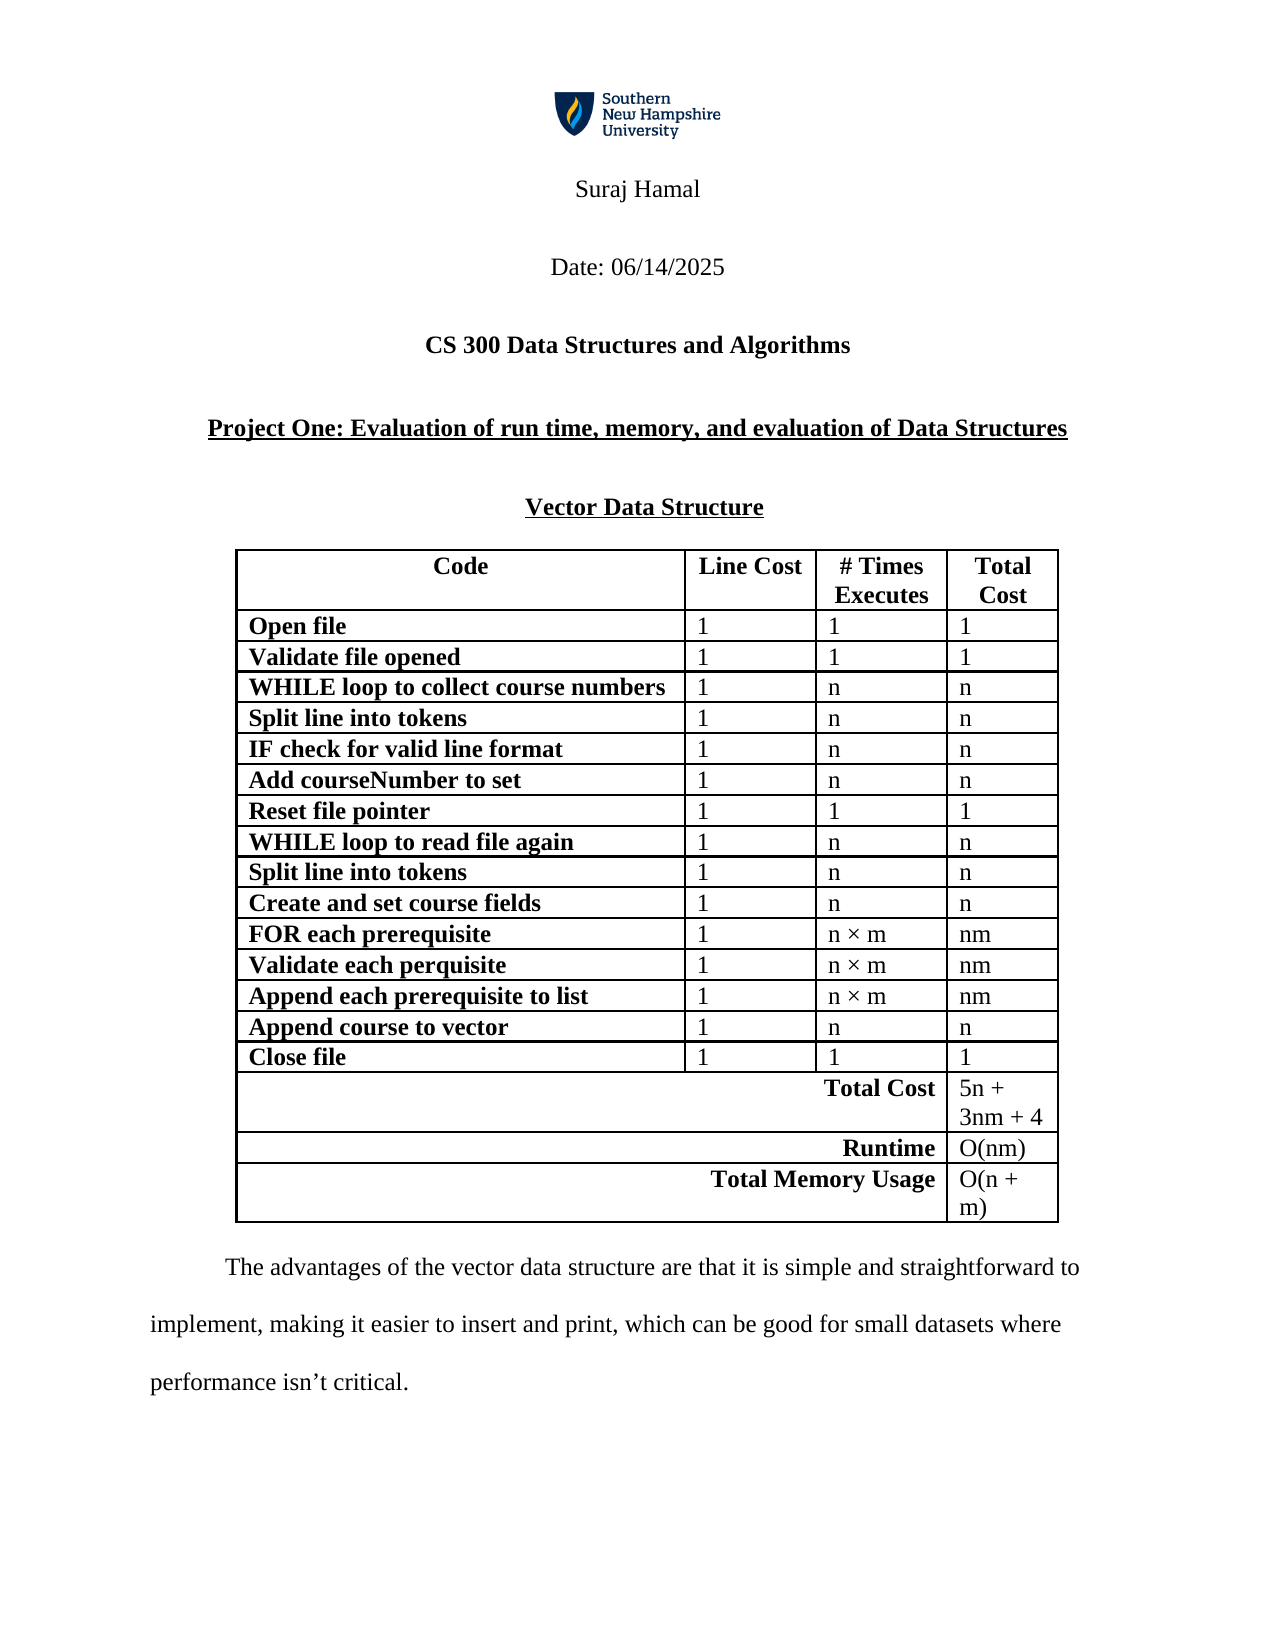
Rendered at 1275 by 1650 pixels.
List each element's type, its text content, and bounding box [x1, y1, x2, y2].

table_cell 1 [817, 642, 946, 670]
table_cell WHILE loop to collect course numbers [238, 673, 684, 701]
table_cell n [948, 734, 1057, 763]
table_cell 1 [817, 1043, 946, 1071]
table_cell Create and set course fields [238, 888, 684, 917]
table_cell 1 [948, 1043, 1057, 1071]
table_cell 1 [686, 703, 815, 732]
table_cell Runtime [238, 1133, 946, 1162]
table_header Line Cost [686, 551, 815, 609]
table_cell nm [948, 981, 1057, 1009]
table_cell n [948, 1012, 1057, 1040]
table_cell 1 [817, 611, 946, 639]
text Suraj Hamal [150, 174, 1125, 203]
table_cell O(nm) [948, 1133, 1057, 1162]
table_cell Reset file pointer [238, 796, 684, 824]
table_cell n [817, 734, 946, 763]
table_cell Validate each perquisite [238, 950, 684, 979]
table_header # Times Executes [817, 551, 946, 609]
table_cell 1 [686, 734, 815, 763]
text Project One: Evaluation of run time, memory, and evaluation of Data Structures [150, 413, 1125, 442]
table_cell 1 [686, 858, 815, 886]
table_cell Validate file opened [238, 642, 684, 670]
table_header Total Cost [948, 551, 1057, 609]
table_cell n × m [817, 919, 946, 948]
table_cell n [948, 827, 1057, 855]
table_cell n [948, 673, 1057, 701]
table_cell 1 [948, 611, 1057, 639]
table_cell 1 [686, 827, 815, 855]
table_cell n [948, 858, 1057, 886]
table_header Code [238, 551, 684, 609]
table_cell IF check for valid line format [238, 734, 684, 763]
table_cell n [817, 765, 946, 794]
table_cell FOR each prerequisite [238, 919, 684, 948]
table_cell n × m [817, 981, 946, 1009]
table_cell n [948, 703, 1057, 732]
table_cell WHILE loop to read file again [238, 827, 684, 855]
table_cell n [817, 1012, 946, 1040]
table_cell n [817, 888, 946, 917]
text Date: 06/14/2025 [150, 252, 1125, 281]
table_cell O(n + m) [948, 1164, 1057, 1221]
table_cell Add courseNumber to set [238, 765, 684, 794]
table_cell 1 [686, 673, 815, 701]
table_cell 1 [686, 950, 815, 979]
table_cell 1 [686, 981, 815, 1009]
table_cell 1 [686, 642, 815, 670]
table_cell 1 [686, 1043, 815, 1071]
table_cell n [948, 765, 1057, 794]
table_cell Append each prerequisite to list [238, 981, 684, 1009]
table_cell 5n + 3nm + 4 [948, 1073, 1057, 1131]
table_cell Total Memory Usage [238, 1164, 946, 1221]
table_cell 1 [686, 765, 815, 794]
table_cell Append course to vector [238, 1012, 684, 1040]
table_cell n [817, 703, 946, 732]
table_cell 1 [948, 642, 1057, 670]
text Vector Data Structure [450, 492, 1125, 520]
table_cell 1 [817, 796, 946, 824]
table_cell n [817, 858, 946, 886]
text The advantages of the vector data structure are that it is simple and straightforward to implement, making it easier to insert and print, which can be good for small datasets where performance isn’t critical. [150, 1252, 1125, 1396]
table_cell n [948, 888, 1057, 917]
table_cell Open file [238, 611, 684, 639]
table_cell 1 [686, 888, 815, 917]
table_cell nm [948, 950, 1057, 979]
table_cell n [817, 673, 946, 701]
picture [546, 75, 729, 154]
table_cell Split line into tokens [238, 858, 684, 886]
table_cell 1 [948, 796, 1057, 824]
table_cell 1 [686, 919, 815, 948]
table_cell n [817, 827, 946, 855]
subtitle CS 300 Data Structures and Algorithms [150, 331, 1125, 359]
table_cell n × m [817, 950, 946, 979]
table_cell Total Cost [238, 1073, 946, 1131]
table_cell Close file [238, 1043, 684, 1071]
table_cell 1 [686, 611, 815, 639]
table_cell 1 [686, 1012, 815, 1040]
table_cell 1 [686, 796, 815, 824]
table_cell nm [948, 919, 1057, 948]
table_cell Split line into tokens [238, 703, 684, 732]
